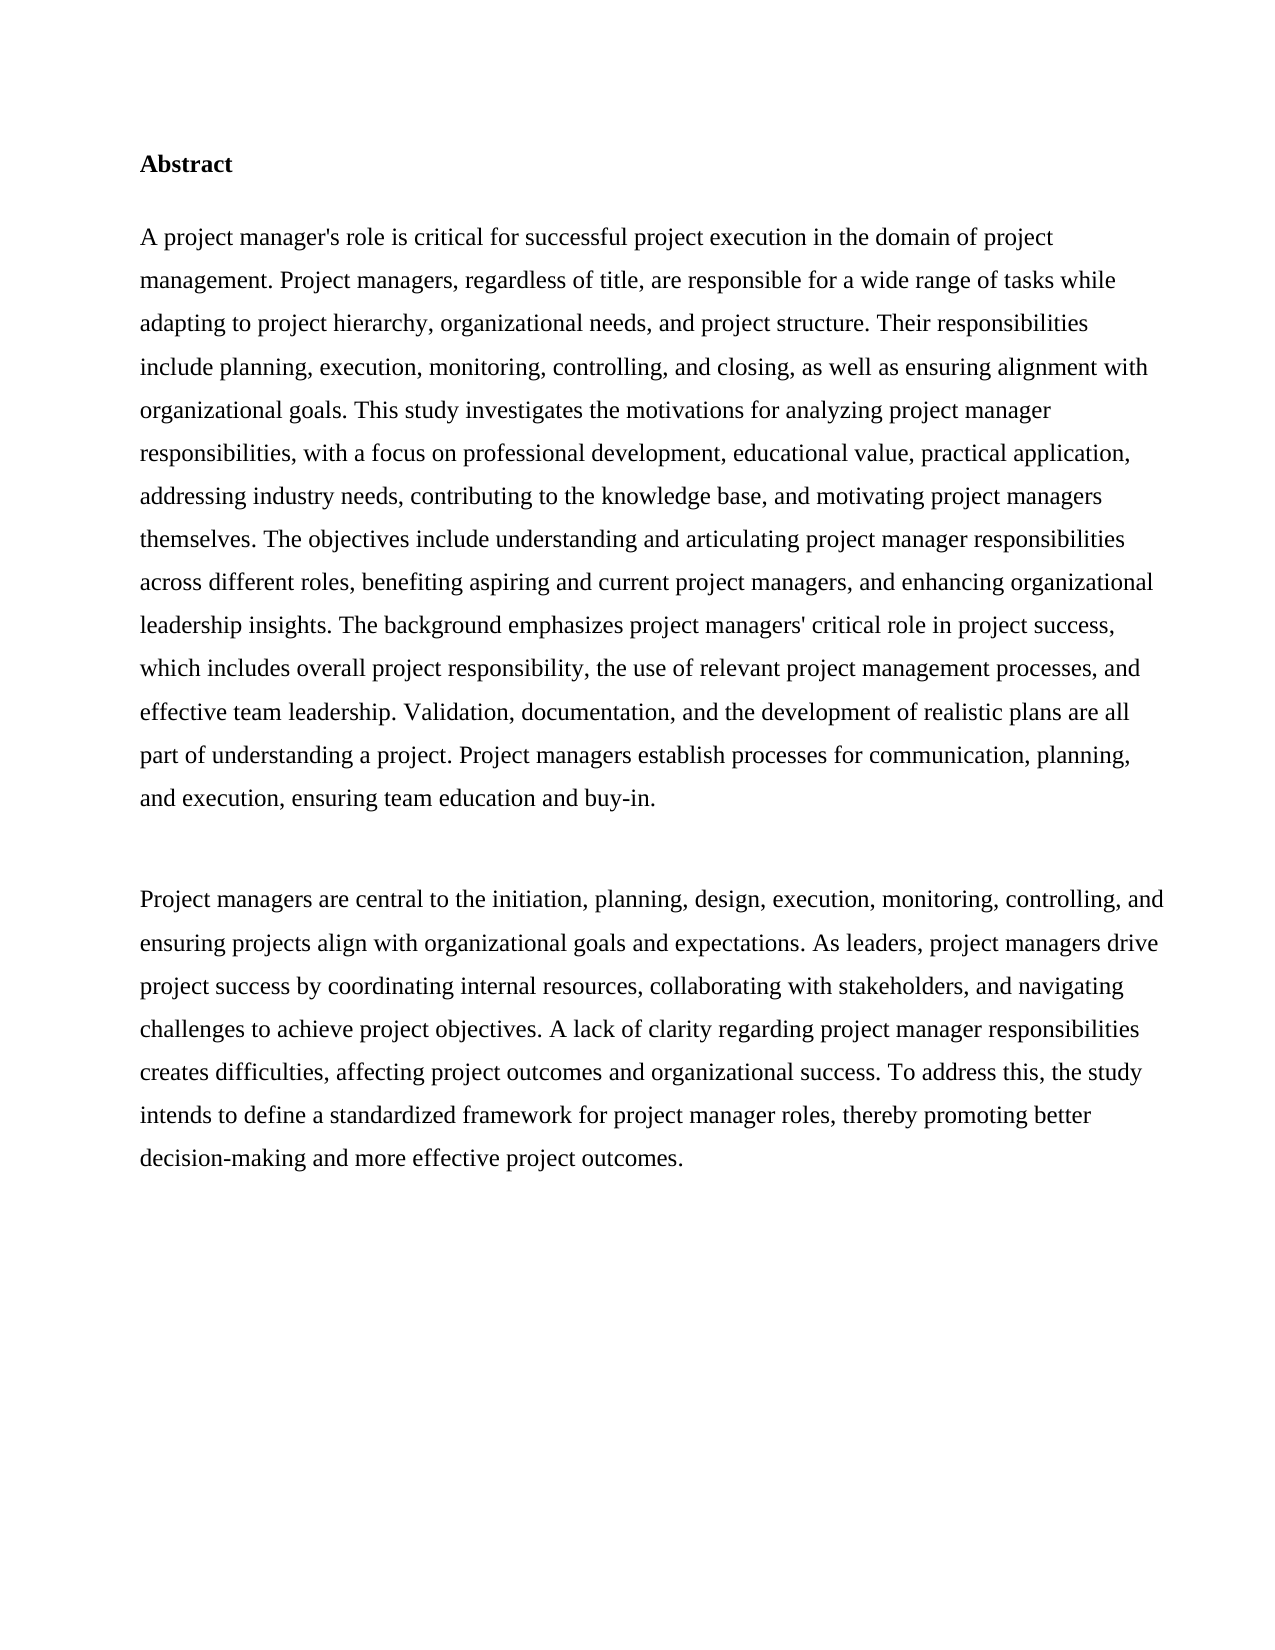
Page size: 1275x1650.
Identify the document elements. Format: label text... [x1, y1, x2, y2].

text A project manager's role is critical for successful project execution in the domain of project management. Project managers, regardless of title, are responsible for a wide range of tasks while adapting to project hierarchy, organizational needs, and project structure. Their responsibilities include planning, execution, monitoring, controlling, and closing, as well as ensuring alignment with organizational goals. This study investigates the motivations for analyzing project manager responsibilities, with a focus on professional development, educational value, practical application, addressing industry needs, contributing to the knowledge base, and motivating project managers themselves. The objectives include understanding and articulating project manager responsibilities across different roles, benefiting aspiring and current project managers, and enhancing organizational leadership insights. The background emphasizes project managers' critical role in project success, which includes overall project responsibility, the use of relevant project management processes, and effective team leadership. Validation, documentation, and the development of realistic plans are all part of understanding a project. Project managers establish processes for communication, planning, and execution, ensuring team education and buy-in. [139, 222, 1167, 812]
text Abstract [139, 149, 1167, 178]
text Project managers are central to the initiation, planning, design, execution, monitoring, controlling, and ensuring projects align with organizational goals and expectations. As leaders, project managers drive project success by coordinating internal resources, collaborating with stakeholders, and navigating challenges to achieve project objectives. A lack of clarity regarding project manager responsibilities creates difficulties, affecting project outcomes and organizational success. To address this, the study intends to define a standardized framework for project manager roles, thereby promoting better decision-making and more effective project outcomes. [139, 884, 1167, 1172]
